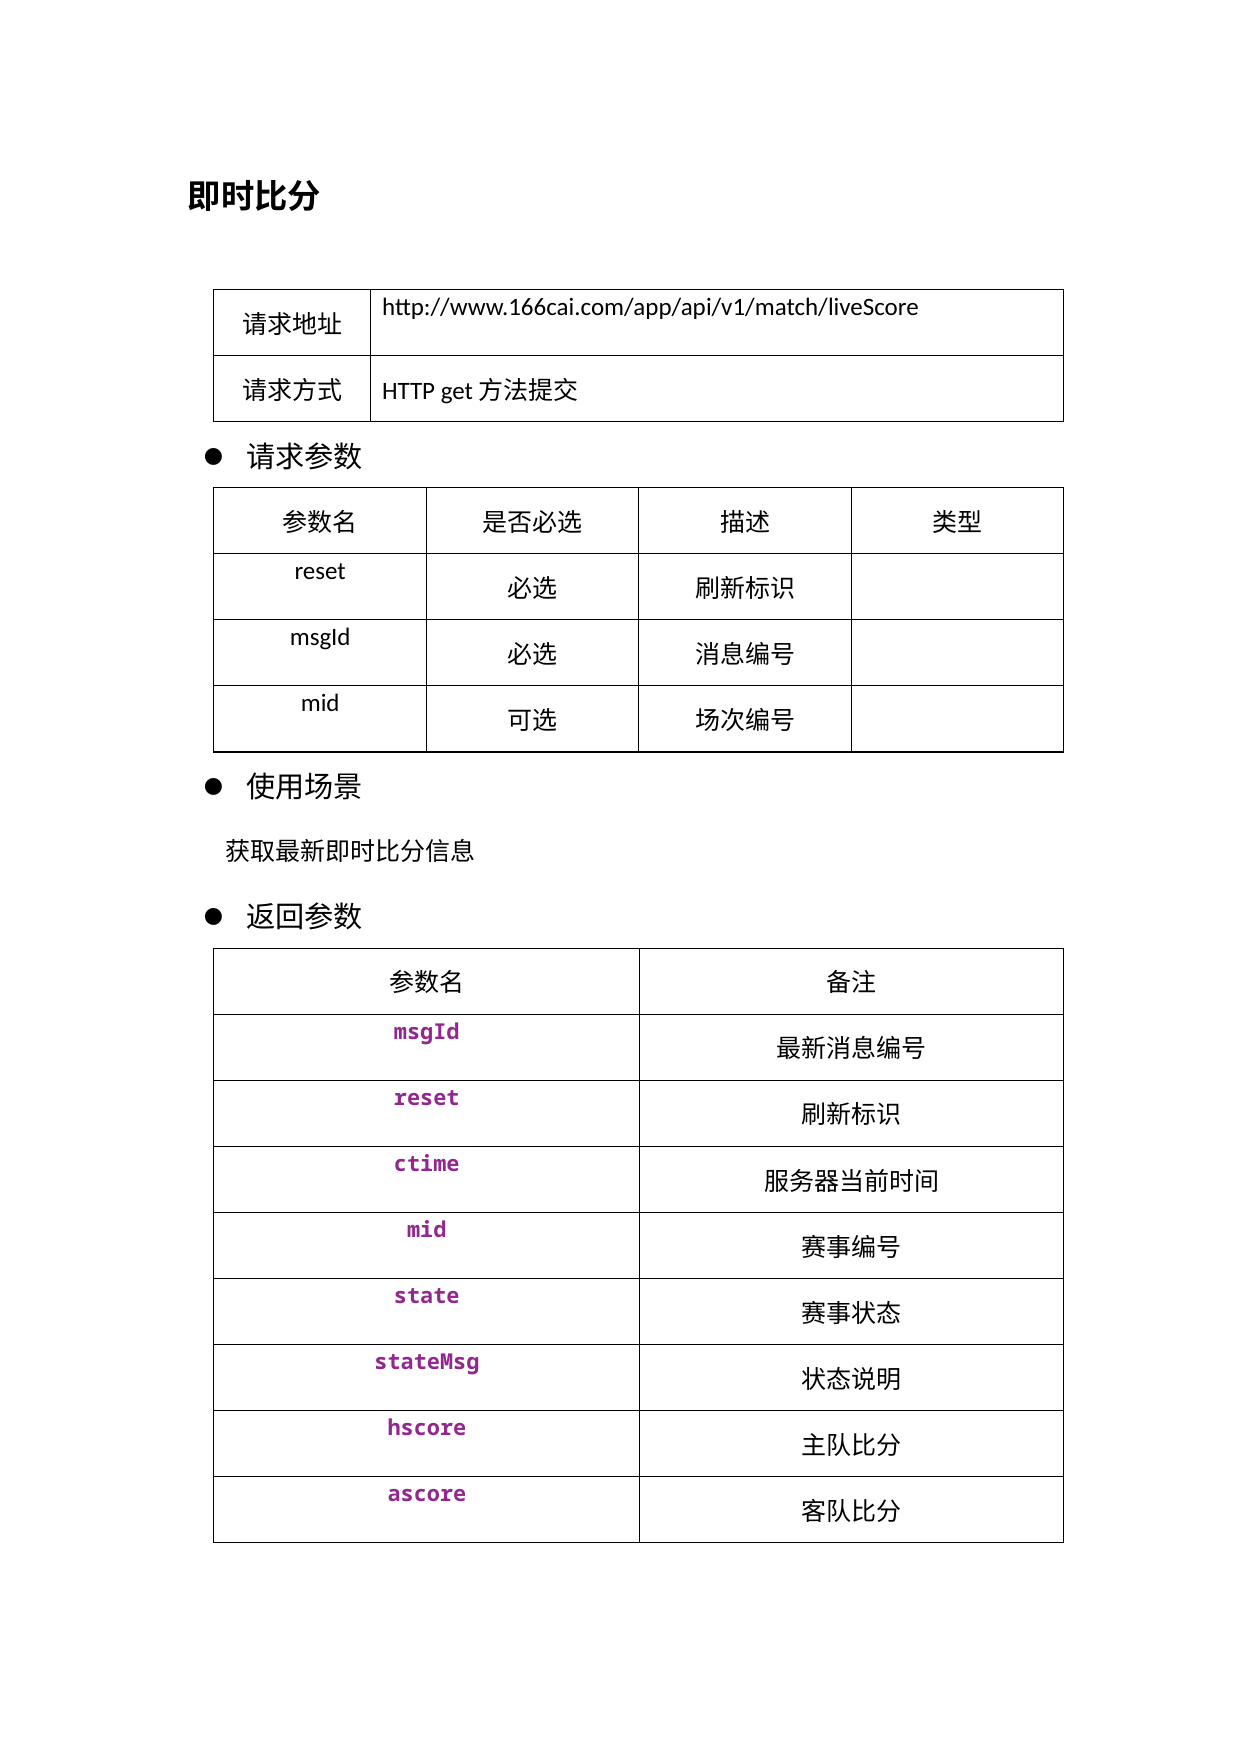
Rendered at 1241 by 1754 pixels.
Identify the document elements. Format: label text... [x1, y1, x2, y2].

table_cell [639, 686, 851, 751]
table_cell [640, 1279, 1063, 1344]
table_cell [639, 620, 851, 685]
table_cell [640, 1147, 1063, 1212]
list 返回参数 [202, 882, 1053, 947]
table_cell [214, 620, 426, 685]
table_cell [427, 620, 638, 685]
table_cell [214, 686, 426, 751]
text 获取最新即时比分信息 [187, 817, 1053, 882]
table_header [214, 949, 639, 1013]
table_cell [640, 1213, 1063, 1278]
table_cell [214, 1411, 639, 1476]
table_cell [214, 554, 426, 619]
list 请求参数 [202, 422, 1053, 487]
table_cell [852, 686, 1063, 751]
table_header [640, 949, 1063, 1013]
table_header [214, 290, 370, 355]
subtitle 即时比分 [187, 162, 1053, 227]
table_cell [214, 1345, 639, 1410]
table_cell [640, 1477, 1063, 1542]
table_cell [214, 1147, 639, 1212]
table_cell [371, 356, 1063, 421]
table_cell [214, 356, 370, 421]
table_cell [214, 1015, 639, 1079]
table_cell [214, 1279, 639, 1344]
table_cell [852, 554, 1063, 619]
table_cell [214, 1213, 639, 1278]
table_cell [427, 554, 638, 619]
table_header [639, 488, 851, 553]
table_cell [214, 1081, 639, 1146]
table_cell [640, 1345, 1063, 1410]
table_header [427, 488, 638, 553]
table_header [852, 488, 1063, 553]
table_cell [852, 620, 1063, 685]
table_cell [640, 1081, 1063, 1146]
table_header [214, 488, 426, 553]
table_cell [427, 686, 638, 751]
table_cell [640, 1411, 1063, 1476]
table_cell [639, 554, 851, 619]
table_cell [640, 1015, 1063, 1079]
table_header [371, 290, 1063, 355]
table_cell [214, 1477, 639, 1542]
list 使用场景 [202, 752, 1053, 817]
